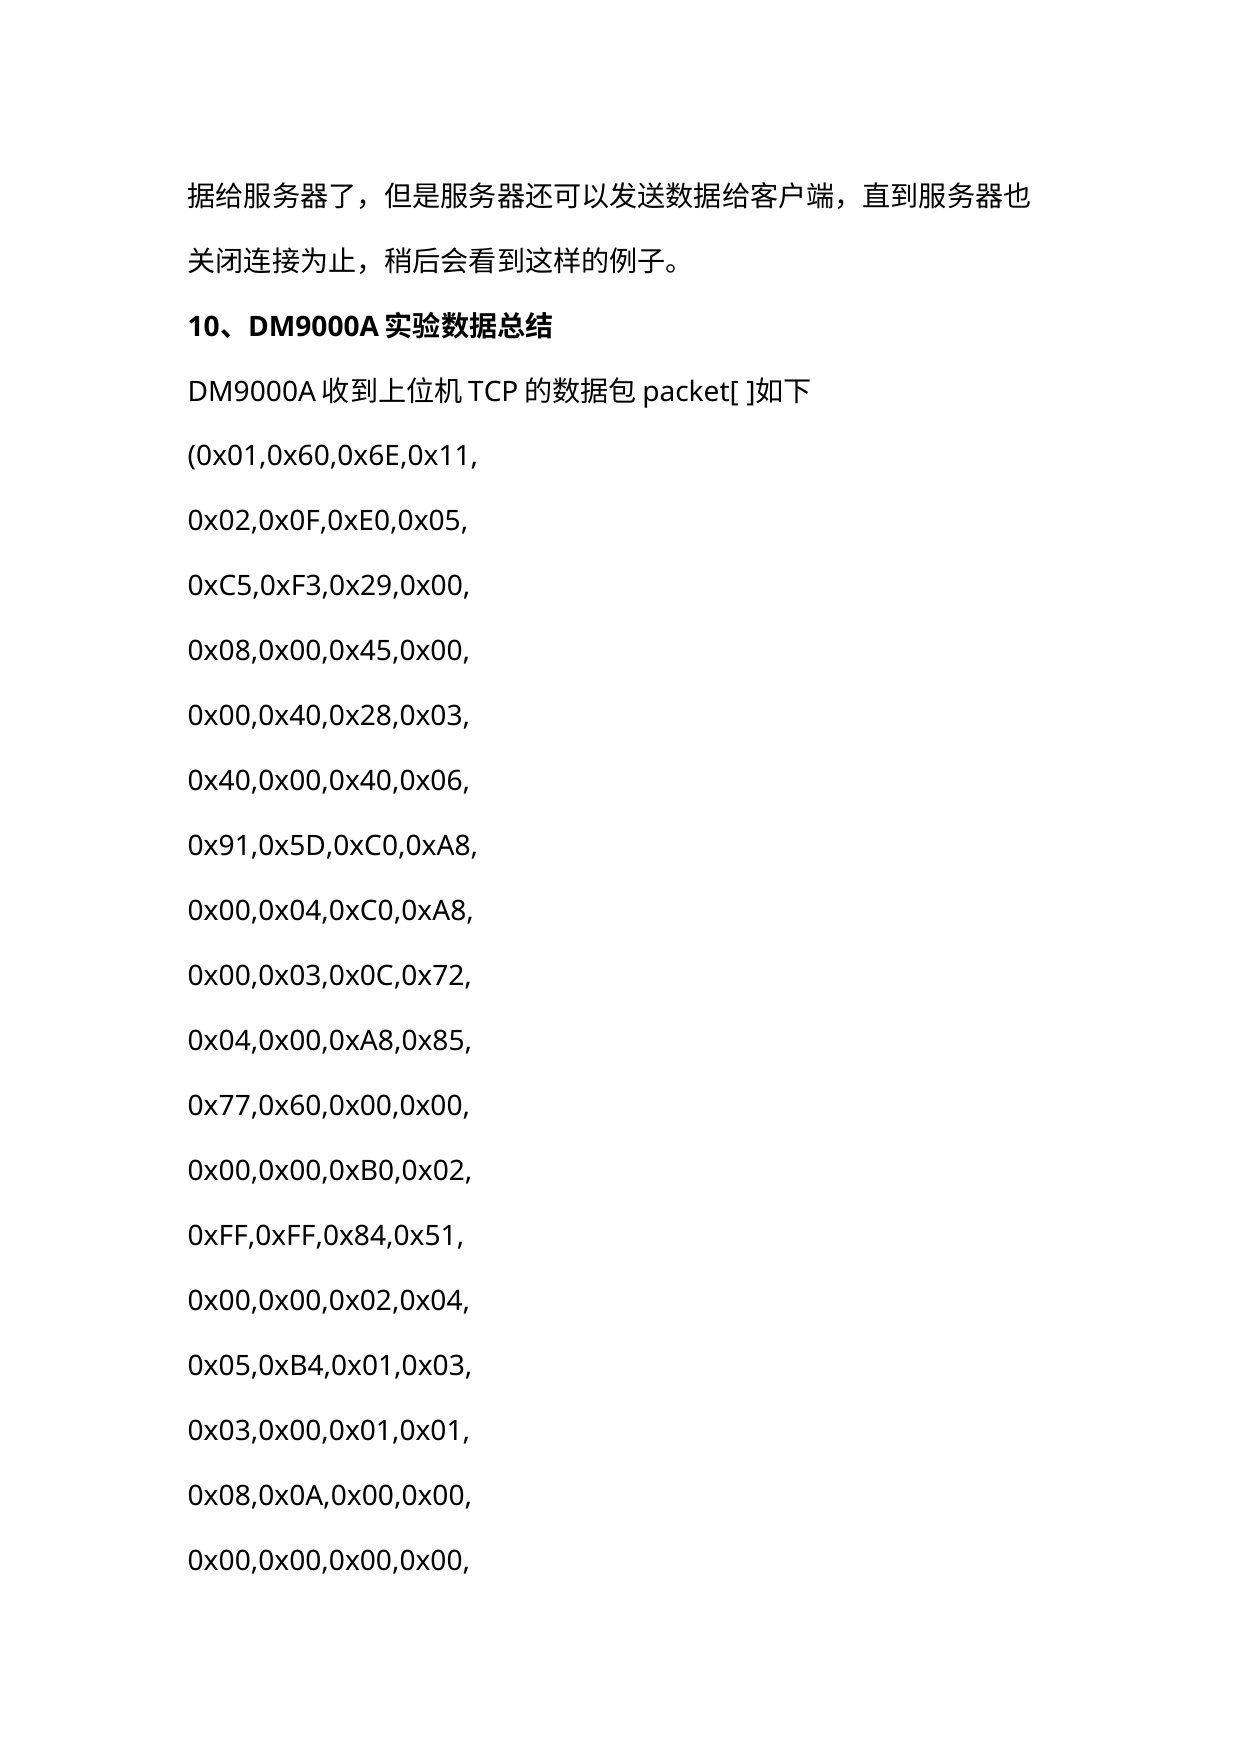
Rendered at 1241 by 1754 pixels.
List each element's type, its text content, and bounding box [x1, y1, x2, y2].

text 0x08,0x0A,0x00,0x00, [187, 1462, 1053, 1527]
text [187, 162, 1053, 292]
text 0xC5,0xF3,0x29,0x00, [187, 552, 1053, 617]
text 0x00,0x40,0x28,0x03, [187, 682, 1053, 747]
text 0x00,0x00,0x02,0x04, [187, 1267, 1053, 1332]
text 10、DM9000A实验数据总结 [187, 292, 1053, 357]
text 0x00,0x00,0xB0,0x02, [187, 1137, 1053, 1202]
text (0x01,0x60,0x6E,0x11, [187, 422, 1053, 487]
text 0x91,0x5D,0xC0,0xA8, [187, 812, 1053, 877]
text 0x00,0x00,0x00,0x00, [187, 1527, 1053, 1592]
text 0x05,0xB4,0x01,0x03, [187, 1332, 1053, 1397]
text 0x00,0x04,0xC0,0xA8, [187, 877, 1053, 942]
text 0xFF,0xFF,0x84,0x51, [187, 1202, 1053, 1267]
text 0x03,0x00,0x01,0x01, [187, 1397, 1053, 1462]
text 0x02,0x0F,0xE0,0x05, [187, 487, 1053, 552]
text 0x40,0x00,0x40,0x06, [187, 747, 1053, 812]
text 0x04,0x00,0xA8,0x85, [187, 1007, 1053, 1072]
text 0x77,0x60,0x00,0x00, [187, 1072, 1053, 1137]
text 0x08,0x00,0x45,0x00, [187, 617, 1053, 682]
text DM9000A收到上位机TCP的数据包packet[ ]如下 [187, 357, 1053, 422]
text 0x00,0x03,0x0C,0x72, [187, 942, 1053, 1007]
